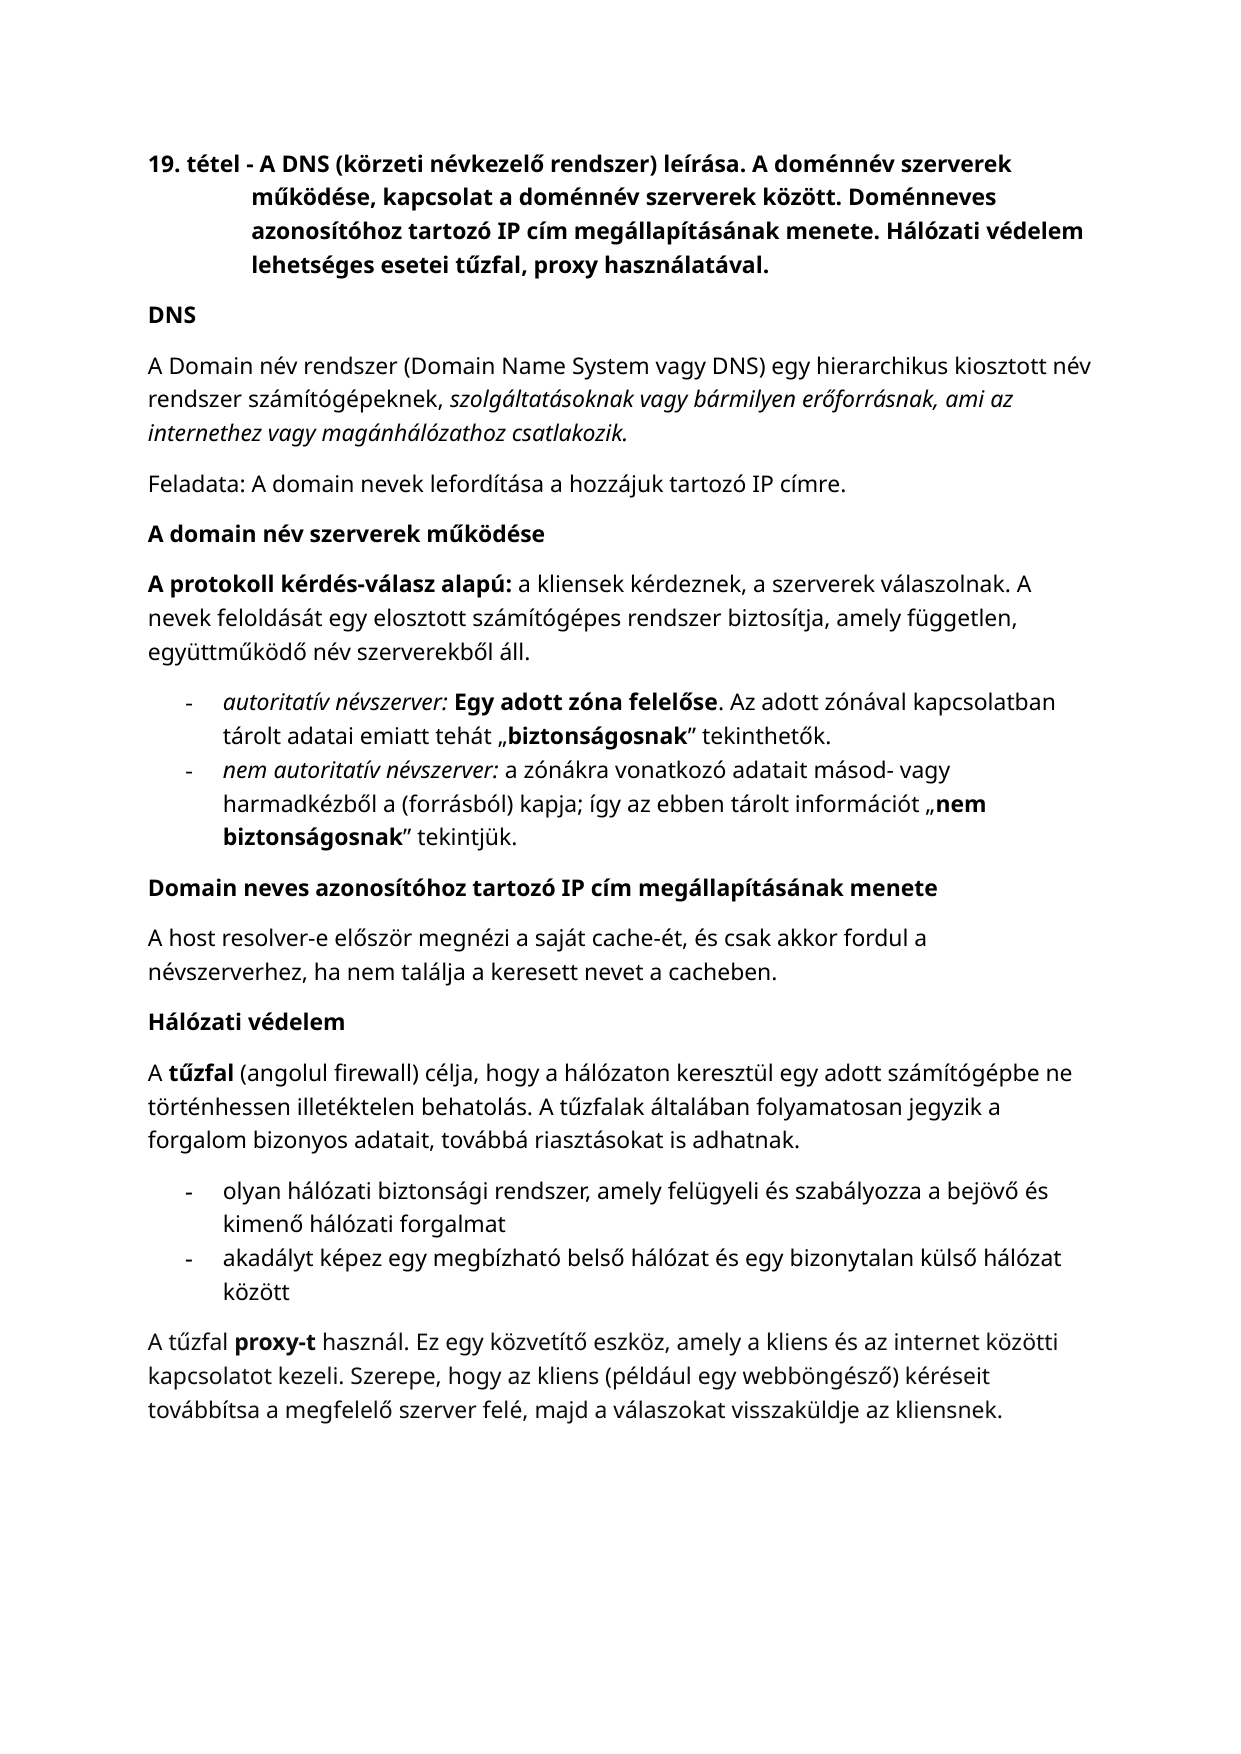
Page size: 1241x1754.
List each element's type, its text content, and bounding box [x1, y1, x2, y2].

text DNS [148, 299, 1093, 331]
text A tűzfal (angolul firewall) célja, hogy a hálózaton keresztül egy adott számítógépbe ne történhessen illetéktelen behatolás. A tűzfalak általában folyamatosan jegyzik a forgalom bizonyos adatait, továbbá riasztásokat is adhatnak. [148, 1057, 1093, 1156]
text A host resolver-e először megnézi a saját cache-ét, és csak akkor fordul a névszerverhez, ha nem találja a keresett nevet a cacheben. [148, 922, 1093, 987]
text 19. tétel - A DNS (körzeti névkezelő rendszer) leírása. A doménnév szerverek működése, kapcsolat a doménnév szerverek között. Doménneves azonosítóhoz tartozó IP cím megállapításának menete. Hálózati védelem lehetséges esetei tűzfal, proxy használatával. [148, 148, 1093, 280]
text A protokoll kérdés-válasz alapú: a kliensek kérdeznek, a szerverek válaszolnak. A nevek feloldását egy elosztott számítógépes rendszer biztosítja, amely független, együttműködő név szerverekből áll. [148, 568, 1093, 667]
text A tűzfal proxy-t használ. Ez egy közvetítő eszköz, amely a kliens és az internet közötti kapcsolatot kezeli. Szerepe, hogy az kliens (például egy webböngésző) kéréseit továbbítsa a megfelelő szerver felé, majd a válaszokat visszaküldje az kliensnek. [148, 1326, 1093, 1425]
list autoritatív névszerver: Egy adott zóna felelőse. Az adott zónával kapcsolatban tárolt adatai emiatt tehát „biztonságosnak” tekinthetők. [185, 686, 1093, 751]
text Hálózati védelem [148, 1006, 1093, 1038]
text A domain név szerverek működése [148, 518, 1093, 549]
text Domain neves azonosítóhoz tartozó IP cím megállapításának menete [148, 872, 1093, 903]
list nem autoritatív névszerver: a zónákra vonatkozó adatait másod- vagy harmadkézből a (forrásból) kapja; így az ebben tárolt információt „nem biztonságosnak” tekintjük. [185, 754, 1093, 853]
text A Domain név rendszer (Domain Name System vagy DNS) egy hierarchikus kiosztott név rendszer számítógépeknek, szolgáltatásoknak vagy bármilyen erőforrásnak, ami az internethez vagy magánhálózathoz csatlakozik. [148, 350, 1093, 448]
text Feladata: A domain nevek lefordítása a hozzájuk tartozó IP címre. [148, 468, 1093, 499]
list akadályt képez egy megbízható belső hálózat és egy bizonytalan külső hálózat között [185, 1242, 1093, 1307]
list olyan hálózati biztonsági rendszer, amely felügyeli és szabályozza a bejövő és kimenő hálózati forgalmat [185, 1175, 1093, 1240]
